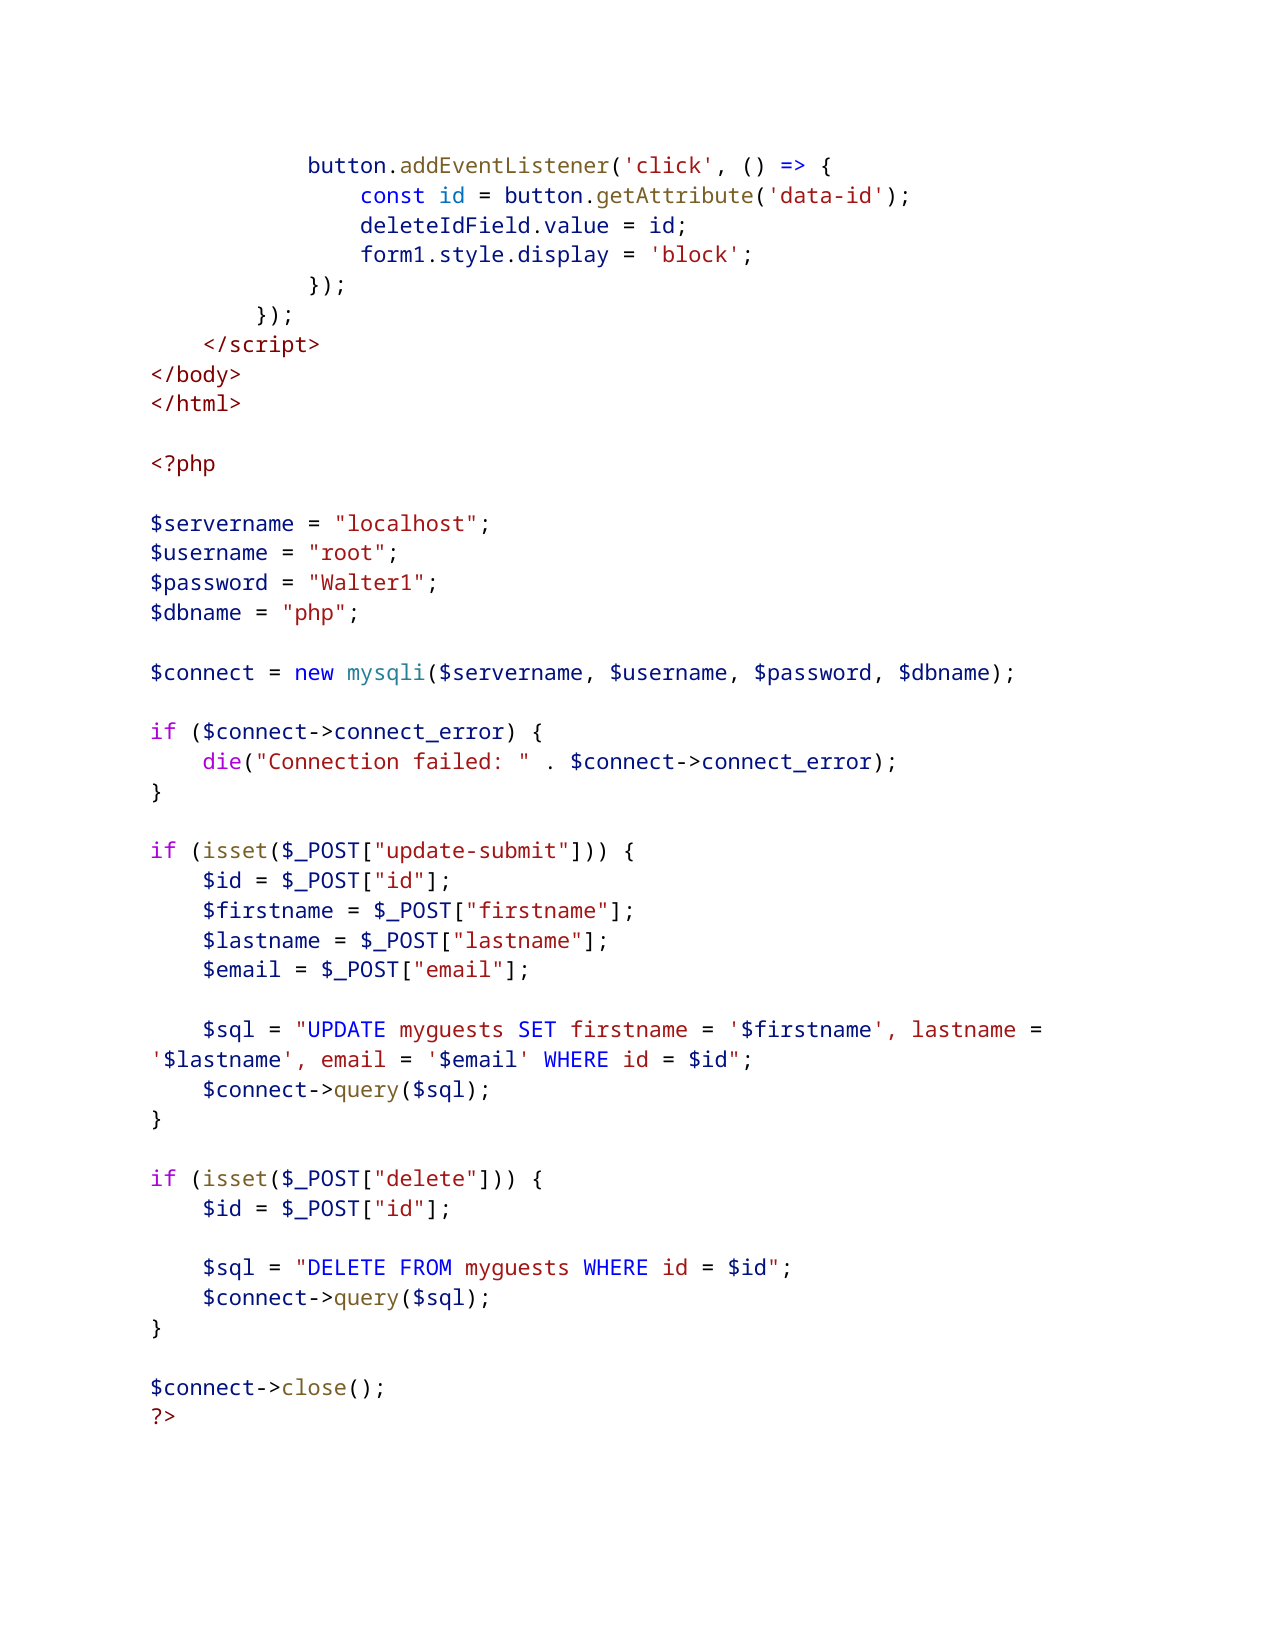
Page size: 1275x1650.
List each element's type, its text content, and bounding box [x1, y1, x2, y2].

text $email = $_POST["email"]; [150, 954, 1125, 984]
text }); [150, 299, 1125, 329]
text $servername = "localhost"; [150, 507, 1125, 537]
text ?> [150, 1401, 1125, 1431]
text $lastname = $_POST["lastname"]; [150, 924, 1125, 954]
text if ($connect->connect_error) { [150, 716, 1125, 746]
text </html> [150, 388, 1125, 418]
text $id = $_POST["id"]; [150, 1193, 1125, 1222]
text $connect->query($sql); [150, 1282, 1125, 1312]
text <?php [150, 448, 1125, 478]
text form1.style.display = 'block'; [150, 239, 1125, 269]
text die("Connection failed: " . $connect->connect_error); [150, 746, 1125, 776]
text $password = "Walter1"; [150, 567, 1125, 597]
text $connect->close(); [150, 1371, 1125, 1401]
text $connect->query($sql); [150, 1073, 1125, 1103]
text if (isset($_POST["update-submit"])) { [150, 835, 1125, 865]
text const id = button.getAttribute('data-id'); [150, 180, 1125, 209]
text $username = "root"; [150, 537, 1125, 567]
text button.addEventListener('click', () => { [150, 150, 1125, 180]
text } [150, 1312, 1125, 1342]
text } [150, 776, 1125, 805]
text $firstname = $_POST["firstname"]; [150, 895, 1125, 924]
text }); [150, 269, 1125, 299]
text $id = $_POST["id"]; [150, 865, 1125, 895]
text </body> [150, 358, 1125, 388]
text $connect = new mysqli($servername, $username, $password, $dbname); [150, 656, 1125, 686]
text $sql = "DELETE FROM myguests WHERE id = $id"; [150, 1252, 1125, 1282]
text deleteIdField.value = id; [150, 209, 1125, 239]
text if (isset($_POST["delete"])) { [150, 1163, 1125, 1193]
text } [150, 1103, 1125, 1133]
text $dbname = "php"; [150, 597, 1125, 627]
text </script> [150, 329, 1125, 358]
text $sql = "UPDATE myguests SET firstname = '$firstname', lastname = '$lastname', email = '$email' WHERE id = $id"; [150, 1014, 1125, 1073]
